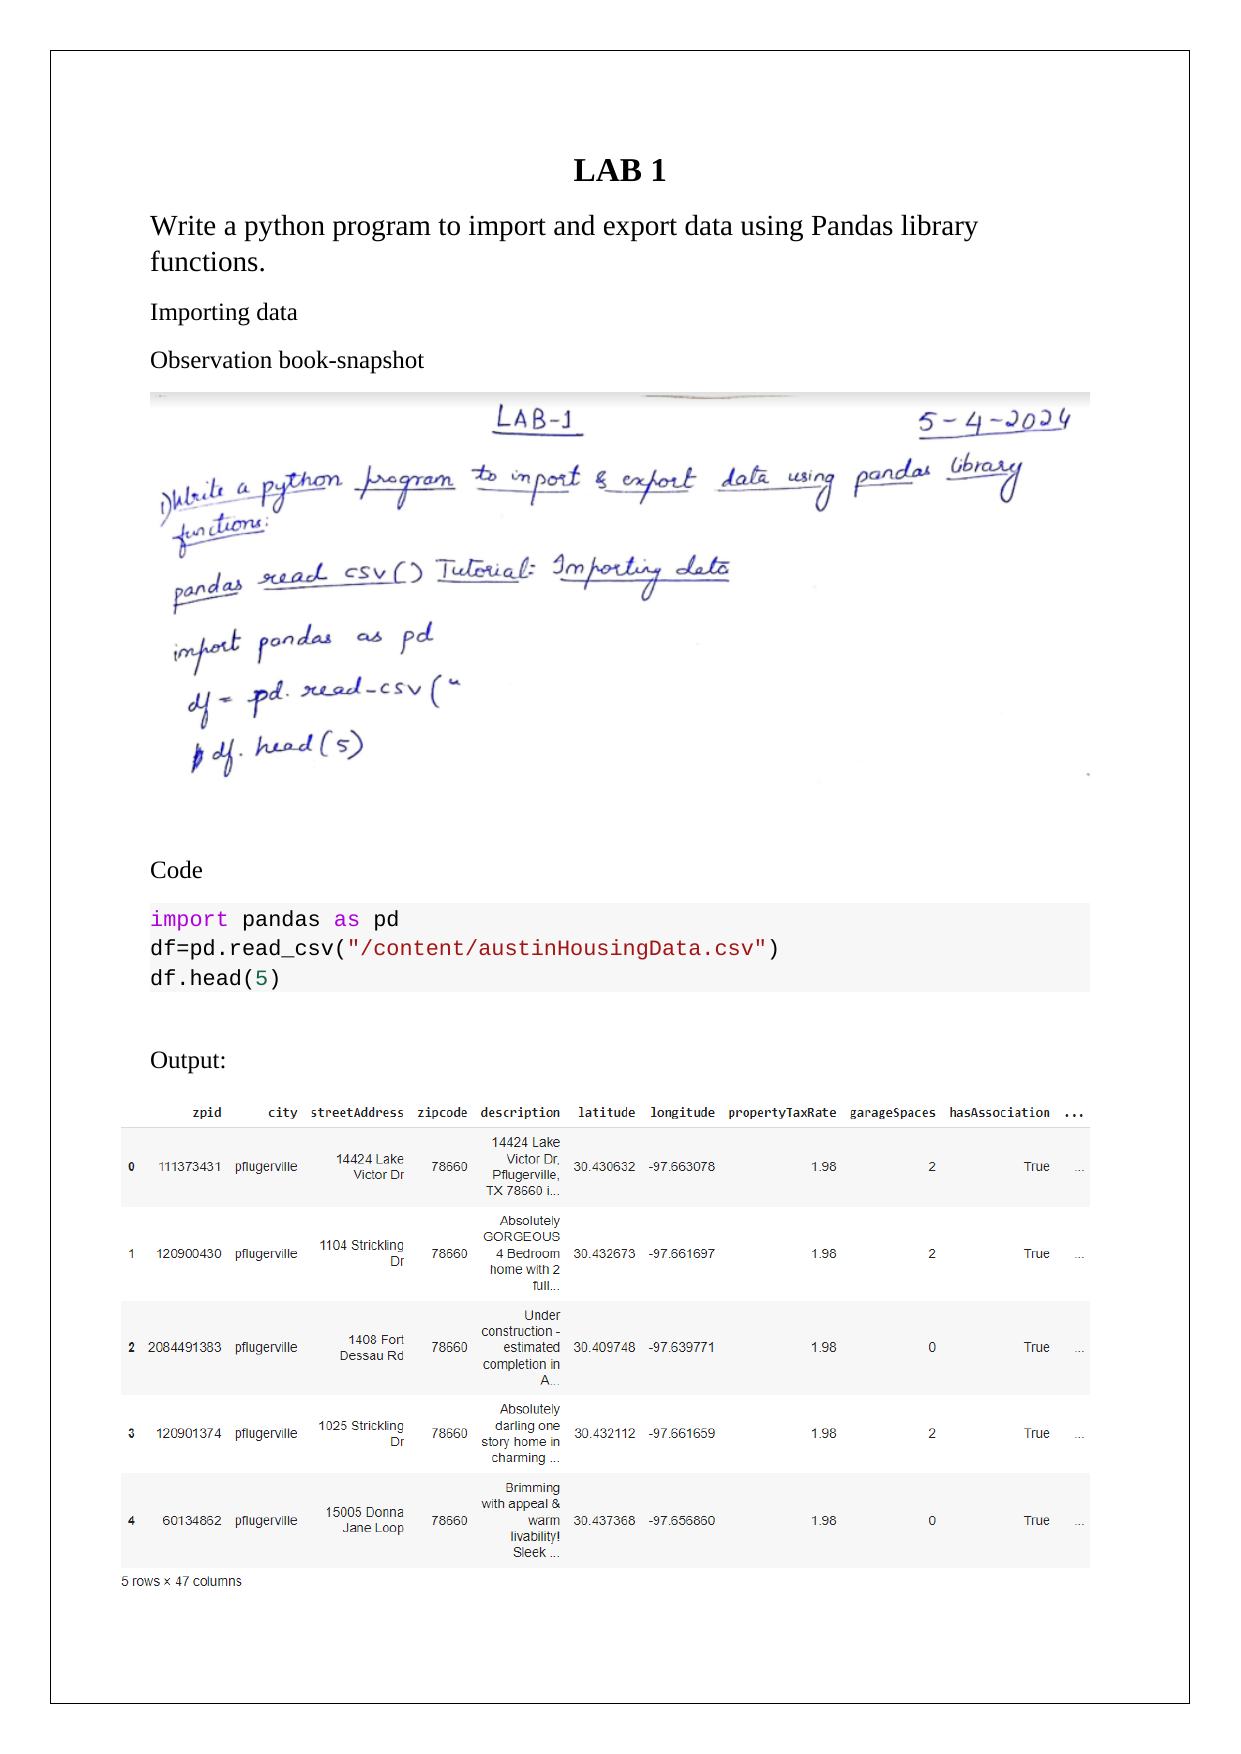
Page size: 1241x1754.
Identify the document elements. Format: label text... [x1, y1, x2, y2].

text Observation book-snapshot [150, 345, 1090, 373]
text LAB 1 [150, 150, 1090, 188]
text df=pd.read_csv("/content/austinHousingData.csv") [150, 932, 1090, 962]
text import pandas as pd [150, 903, 1090, 932]
text df.head(5) [150, 962, 1090, 992]
text Importing data [150, 297, 1090, 326]
text Output: [150, 1045, 1090, 1073]
picture [150, 392, 1091, 789]
text Code [150, 855, 1090, 884]
picture [118, 1104, 1091, 1591]
text Write a python program to import and export data using Pandas library functions. [150, 208, 1090, 278]
